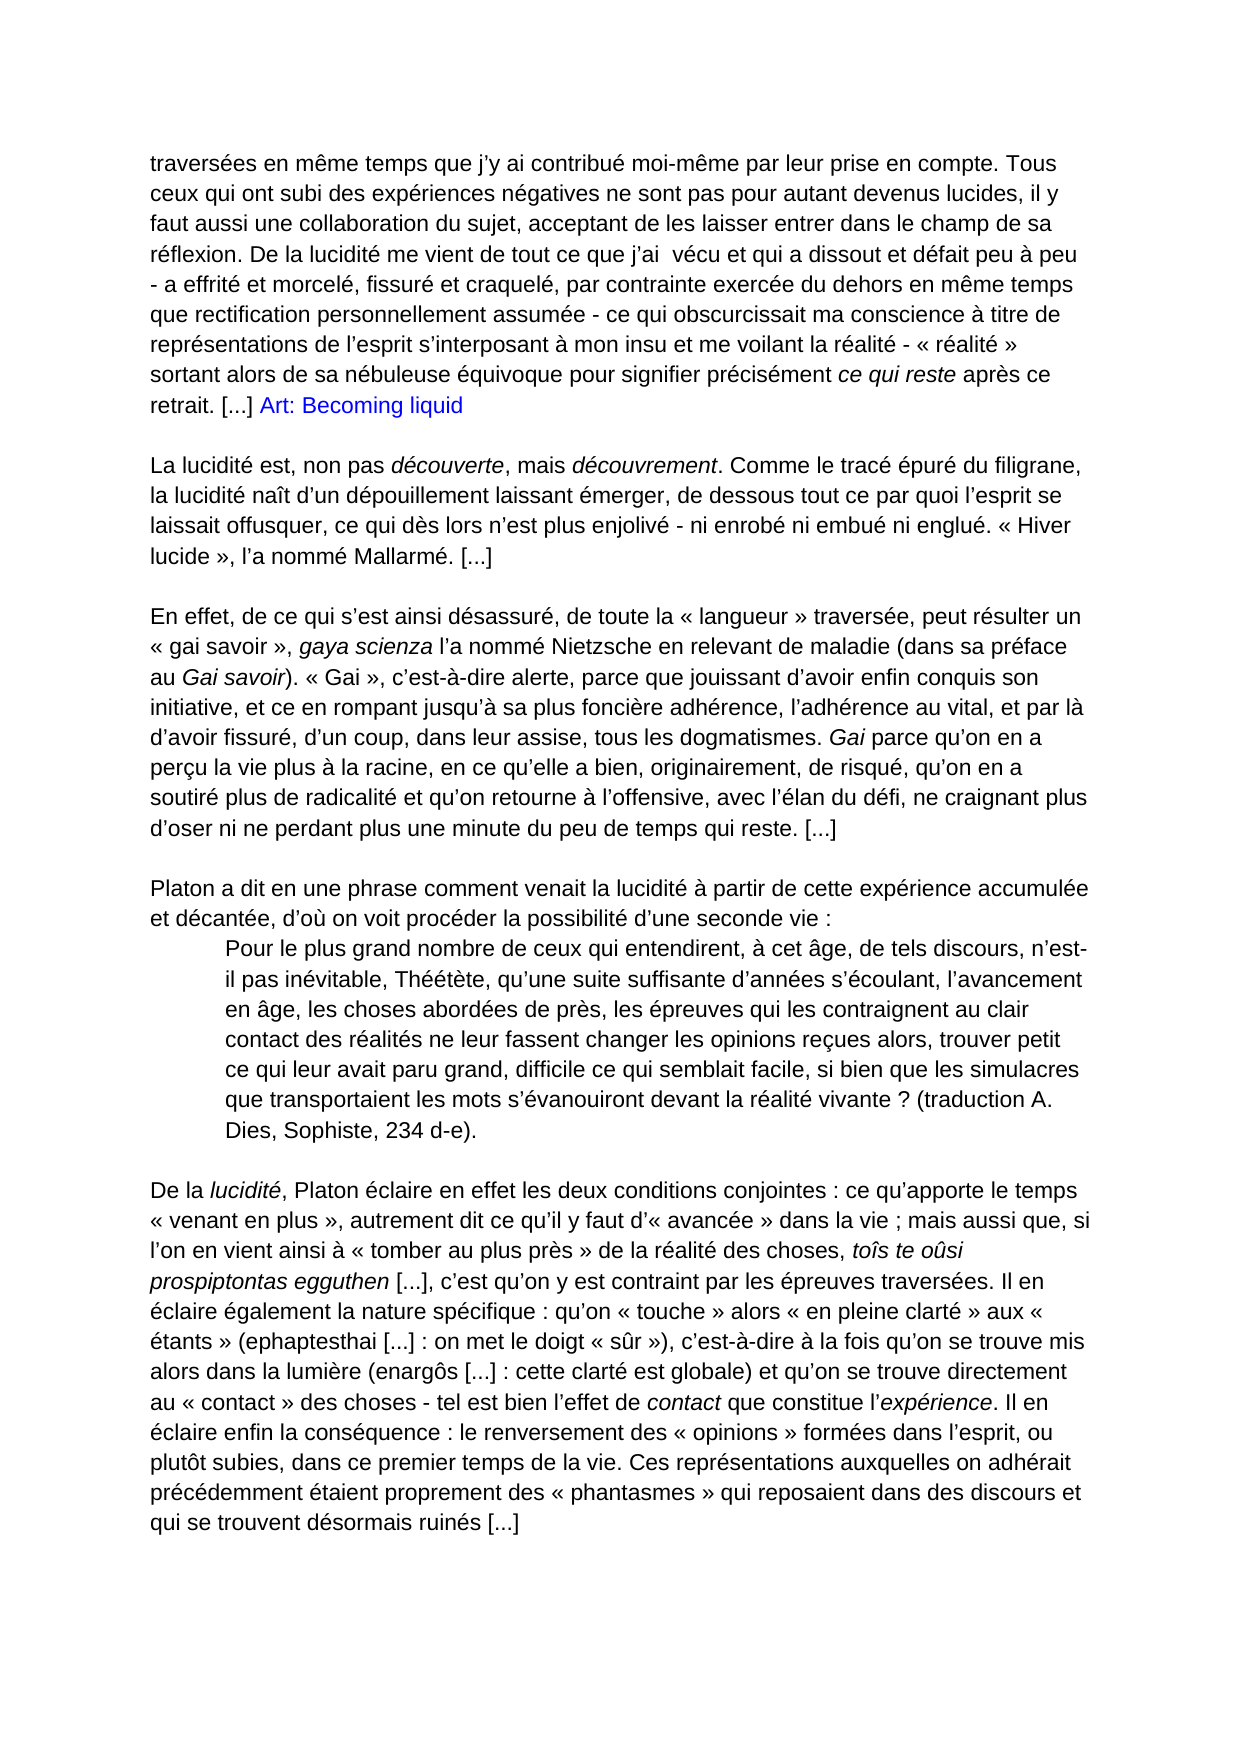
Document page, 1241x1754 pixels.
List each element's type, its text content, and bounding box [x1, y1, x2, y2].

text De la lucidité, Platon éclaire en effet les deux conditions conjointes : ce qu’apporte le temps « venant en plus », autrement dit ce qu’il y faut d’« avancée » dans la vie ; mais aussi que, si l’on en vient ainsi à « tomber au plus près » de la réalité des choses, toîs te oûsi prospiptontas egguthen [...], c’est qu’on y est contraint par les épreuves traversées. Il en éclaire également la nature spécifique : qu’on « touche » alors « en pleine clarté » aux « étants » (ephaptesthai [...] : on met le doigt « sûr »), c’est-à-dire à la fois qu’on se trouve mis alors dans la lumière (enargôs [...] : cette clarté est globale) et qu’on se trouve directement au « contact » des choses - tel est bien l’effet de contact que constitue l’expérience. Il en éclaire enfin la conséquence : le renversement des « opinions » formées dans l’esprit, ou plutôt subies, dans ce premier temps de la vie. Ces représentations auxquelles on adhérait précédemment étaient proprement des « phantasmes » qui reposaient dans des discours et qui se trouvent désormais ruinés [...] [150, 1177, 1090, 1536]
text Pour le plus grand nombre de ceux qui entendirent, à cet âge, de tels discours, n’est-il pas inévitable, Théétète, qu’une suite suffisante d’années s’écoulant, l’avancement en âge, les choses abordées de près, les épreuves qui les contraignent au clair contact des réalités ne leur fassent changer les opinions reçues alors, trouver petit ce qui leur avait paru grand, difficile ce qui semblait facile, si bien que les simulacres que transportaient les mots s’évanouiront devant la réalité vivante ? (traduction A. Dies, Sophiste, 234 d-e). [225, 935, 1090, 1143]
text En effet, de ce qui s’est ainsi désassuré, de toute la « langueur » traversée, peut résulter un « gai savoir », gaya scienza l’a nommé Nietzsche en relevant de maladie (dans sa préface au Gai savoir). « Gai », c’est-à-dire alerte, parce que jouissant d’avoir enfin conquis son initiative, et ce en rompant jusqu’à sa plus foncière adhérence, l’adhérence au vital, et par là d’avoir fissuré, d’un coup, dans leur assise, tous les dogmatismes. Gai parce qu’on en a perçu la vie plus à la racine, en ce qu’elle a bien, originairement, de risqué, qu’on en a soutiré plus de radicalité et qu’on retourne à l’offensive, avec l’élan du défi, ne craignant plus d’oser ni ne perdant plus une minute du peu de temps qui reste. [...] [150, 603, 1090, 841]
text La lucidité est, non pas découverte, mais découvrement. Comme le tracé épuré du filigrane, la lucidité naît d’un dépouillement laissant émerger, de dessous tout ce par quoi l’esprit se laissait offusquer, ce qui dès lors n’est plus enjolivé - ni enrobé ni embué ni englué. « Hiver lucide », l’a nommé Mallarmé. [...] [150, 452, 1090, 569]
text Platon a dit en une phrase comment venait la lucidité à partir de cette expérience accumulée et décantée, d’où on voit procéder la possibilité d’une seconde vie : [150, 875, 1090, 932]
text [150, 150, 1090, 418]
